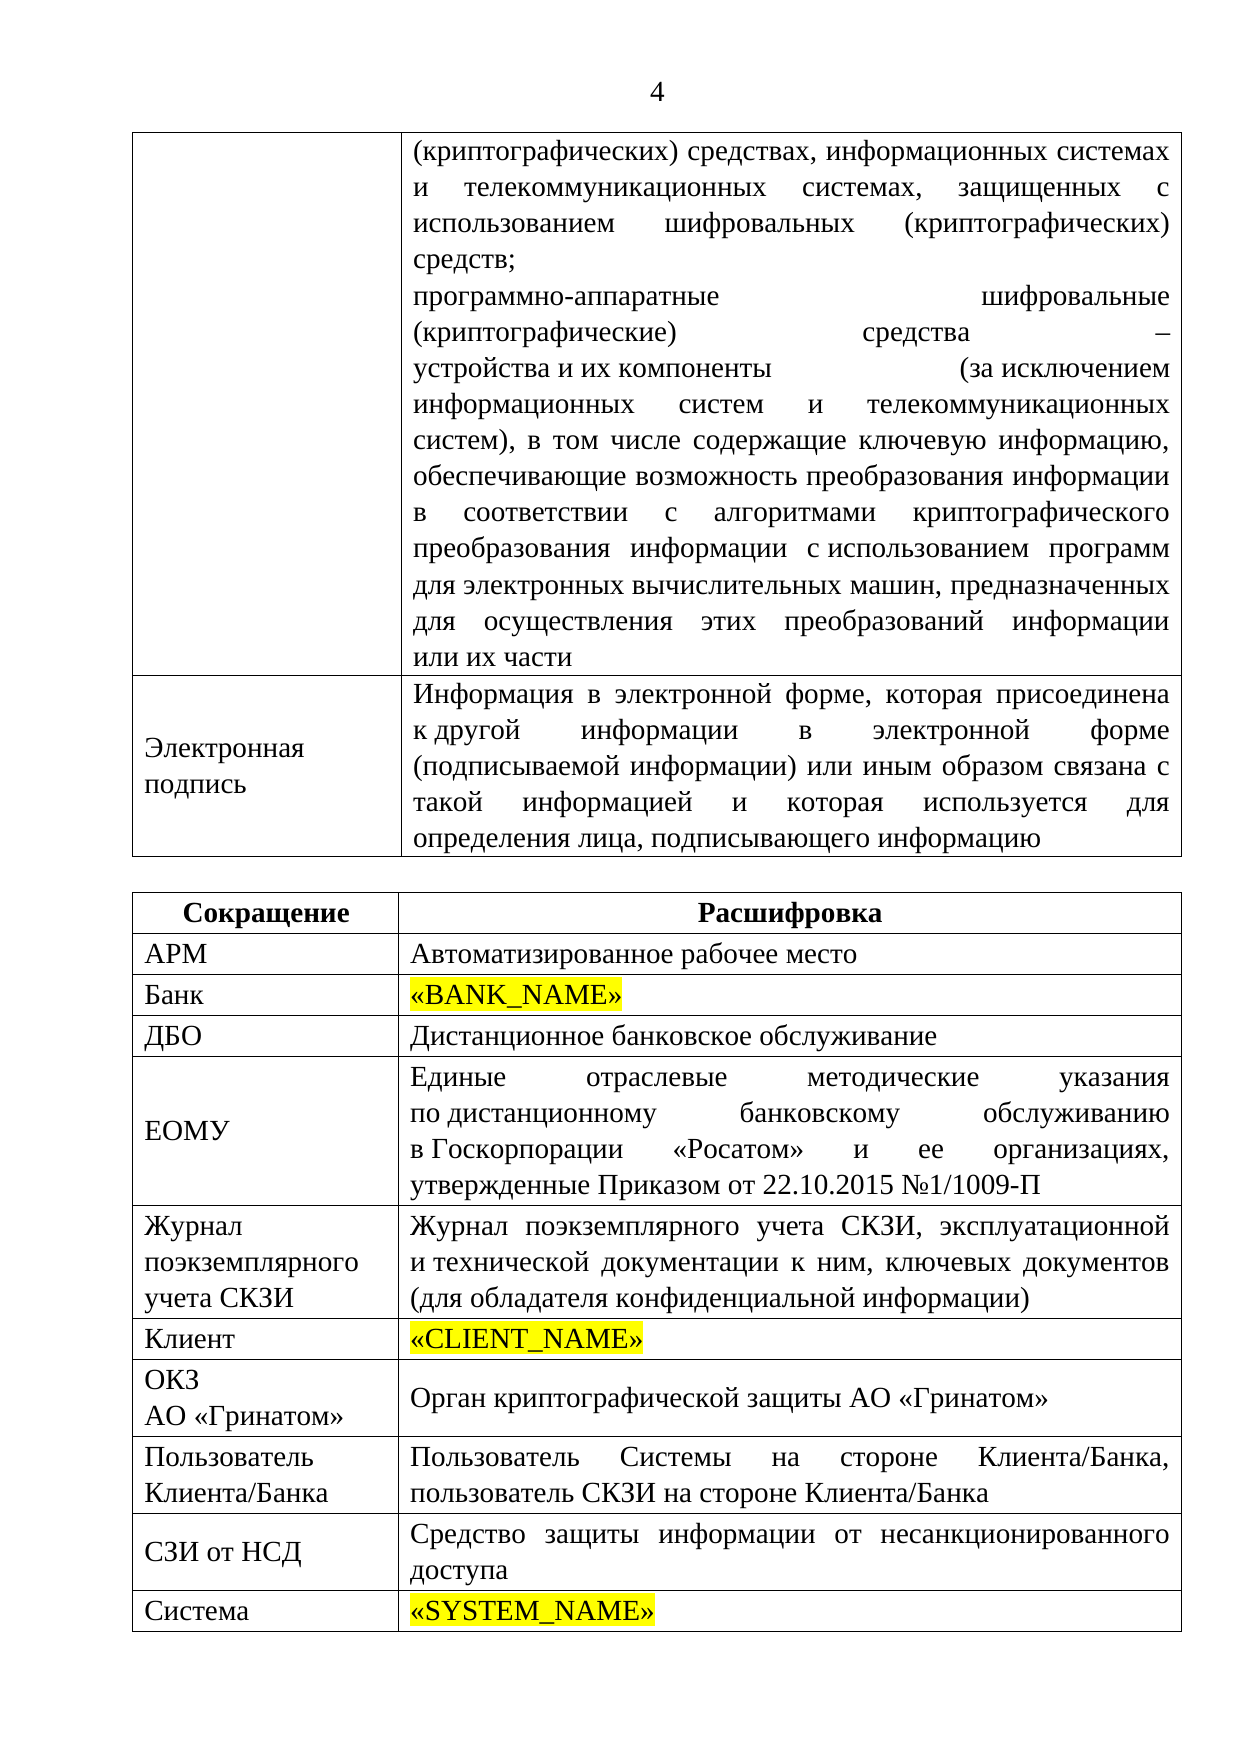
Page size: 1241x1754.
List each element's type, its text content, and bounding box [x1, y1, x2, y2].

table_cell Информация в электронной форме, которая присоединена к другой информации в электронной форме (подписываемой информации) или иным образом связана с такой информацией и которая используется для определения лица, подписывающего информацию [402, 676, 1181, 856]
table_cell Единые отраслевые методические указания по дистанционному банковскому обслуживанию в Госкорпорации «Росатом» и ее организациях, утвержденные Приказом от 22.10.2015 №1/1009-П [399, 1057, 1181, 1205]
table_cell ЕОМУ [133, 1057, 398, 1205]
table_cell Пользователь Системы на стороне Клиента/Банка, пользователь СКЗИ на стороне Клиента/Банка [399, 1437, 1181, 1513]
table_cell «SYSTEM_NAME» [399, 1591, 1181, 1631]
table_cell Пользователь Клиента/Банка [133, 1437, 398, 1513]
table_cell Электронная подпись [133, 676, 401, 856]
table_cell «CLIENT_NAME» [399, 1319, 1181, 1359]
table_cell Журнал поэкземплярного учета СКЗИ [133, 1206, 398, 1318]
table_cell «BANK_NAME» [399, 975, 1181, 1015]
table_cell Орган криптографической защиты АО «Гринатом» [399, 1360, 1181, 1436]
table_cell СЗИ от НСД [133, 1514, 398, 1590]
table_cell Средство защиты информации от несанкционированного доступа [399, 1514, 1181, 1590]
table_header Сокращение [133, 893, 398, 933]
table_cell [133, 133, 401, 675]
table_cell Дистанционное банковское обслуживание [399, 1016, 1181, 1056]
table_cell Система [133, 1591, 398, 1631]
table_cell ОКЗ АО «Гринатом» [133, 1360, 398, 1436]
table_cell ДБО [133, 1016, 398, 1056]
table_cell Клиент [133, 1319, 398, 1359]
table_cell Журнал поэкземплярного учета СКЗИ, эксплуатационной и технической документации к ним, ключевых документов (для обладателя конфиденциальной информации) [399, 1206, 1181, 1318]
table_header Расшифровка [399, 893, 1181, 933]
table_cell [402, 133, 1181, 675]
table_cell АРМ [133, 934, 398, 974]
table_cell Автоматизированное рабочее место [399, 934, 1181, 974]
table_cell Банк [133, 975, 398, 1015]
